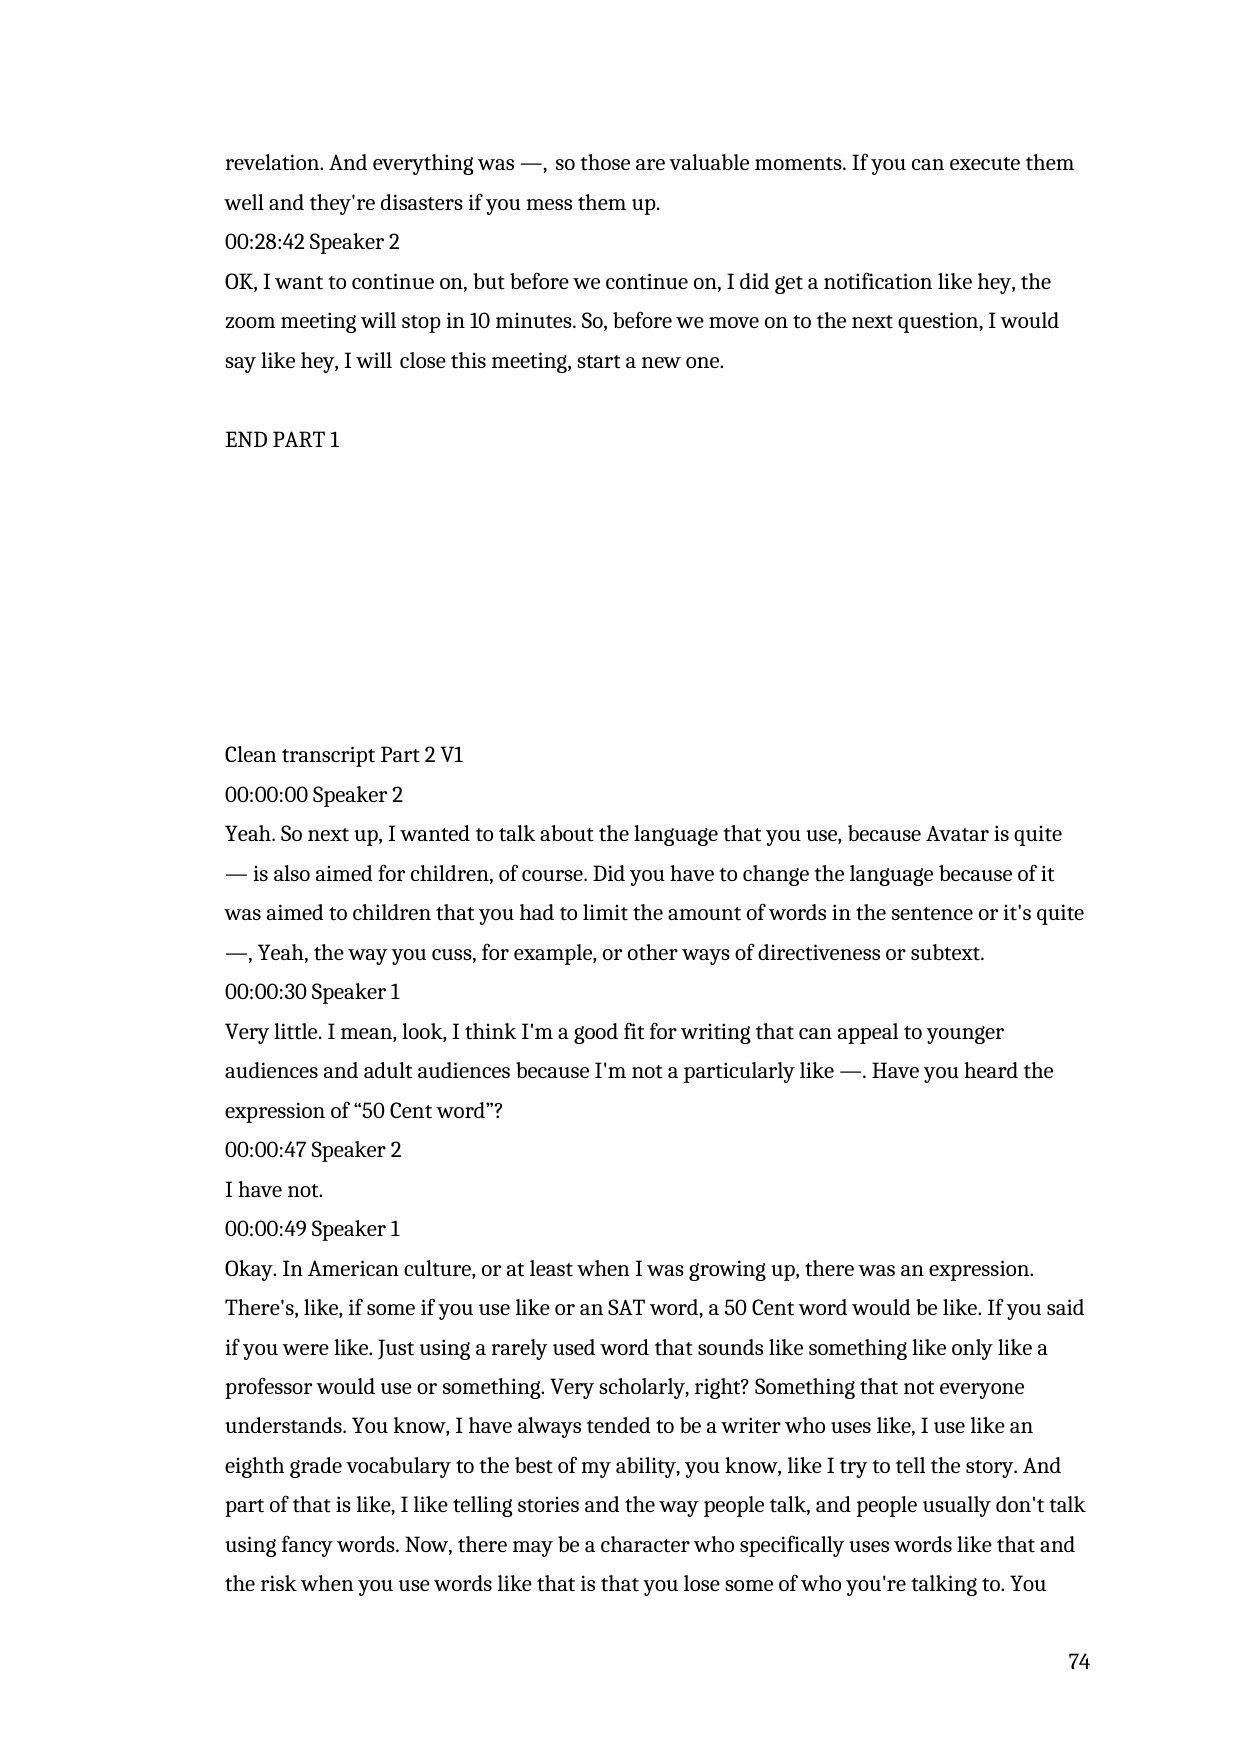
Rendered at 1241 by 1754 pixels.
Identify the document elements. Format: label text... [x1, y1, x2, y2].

text 00:00:30 Speaker 1 [225, 979, 1090, 1005]
text Clean transcript Part 2 V1 [225, 742, 1090, 768]
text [225, 1255, 1090, 1598]
text 00:00:49 Speaker 1 [225, 1216, 1090, 1242]
text OK, I want to continue on, but before we continue on, I did get a notification like hey, the zoom meeting will stop in 10 minutes. So, before we move on to the next question, I would say like hey, I will close this meeting, start a new one. [225, 268, 1090, 374]
text I have not. [225, 1176, 1090, 1203]
text Very little. I mean, look, I think I'm a good fit for writing that can appeal to younger audiences and adult audiences because I'm not a particularly like —. Have you heard the expression of “50 Cent word”? [225, 1018, 1090, 1124]
text END PART 1 [225, 426, 1090, 453]
text 00:28:42 Speaker 2 [225, 229, 1090, 255]
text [225, 150, 1090, 216]
text Yeah. So next up, I wanted to talk about the language that you use, because Avatar is quite — is also aimed for children, of course. Did you have to change the language because of it was aimed to children that you had to limit the amount of words in the sentence or it's quite —, Yeah, the way you cuss, for example, or other ways of directiveness or subtext. [225, 821, 1090, 966]
text 00:00:00 Speaker 2 [225, 782, 1090, 808]
text 00:00:47 Speaker 2 [225, 1137, 1090, 1163]
